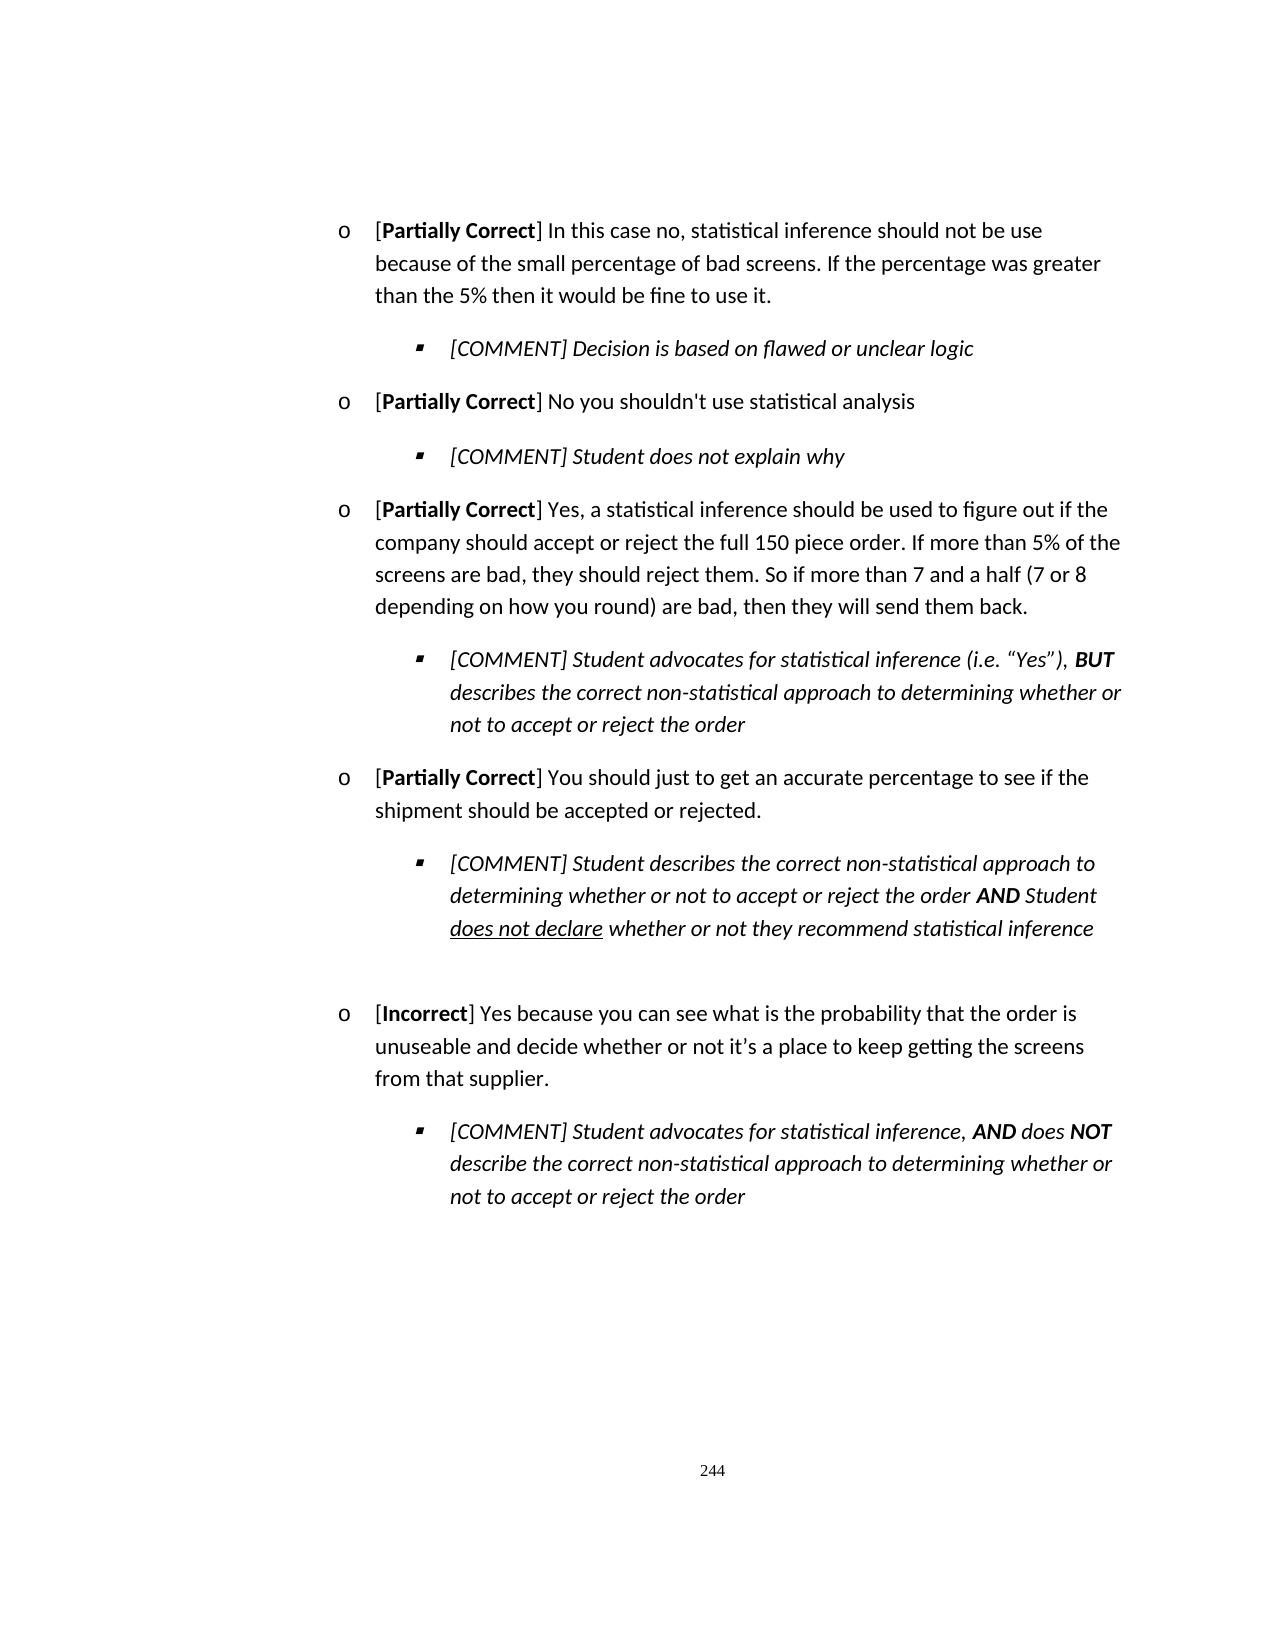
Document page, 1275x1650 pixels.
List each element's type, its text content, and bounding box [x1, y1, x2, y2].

list [Partially Correct] In this case no, statistical inference should not be use because of the small percentage of bad screens. If the percentage was greater than the 5% then it would be fine to use it. [337, 216, 1125, 309]
list [COMMENT] Student advocates for statistical inference (i.e. “Yes”), BUT describes the correct non-statistical approach to determining whether or not to accept or reject the order [412, 646, 1125, 738]
list [Partially Correct] Yes, a statistical inference should be used to figure out if the company should accept or reject the full 150 piece order. If more than 5% of the screens are bad, they should reject them. So if more than 7 and a half (7 or 8 depending on how you round) are bad, then they will send them back. [337, 495, 1125, 621]
list [Partially Correct] No you shouldn't use statistical analysis [337, 387, 1125, 417]
list [COMMENT] Student describes the correct non-statistical approach to determining whether or not to accept or reject the order AND Student does not declare whether or not they recommend statistical inference [412, 849, 1125, 942]
list [COMMENT] Student advocates for statistical inference, AND does NOT describe the correct non-statistical approach to determining whether or not to accept or reject the order [412, 1117, 1125, 1210]
list [COMMENT] Decision is based on flawed or unclear logic [412, 334, 1125, 362]
list [Incorrect] Yes because you can see what is the probability that the order is unuseable and decide whether or not it’s a place to keep getting the screens from that supplier. [337, 999, 1125, 1092]
list [COMMENT] Student does not explain why [412, 442, 1125, 470]
list [Partially Correct] You should just to get an accurate percentage to see if the shipment should be accepted or rejected. [337, 763, 1125, 824]
